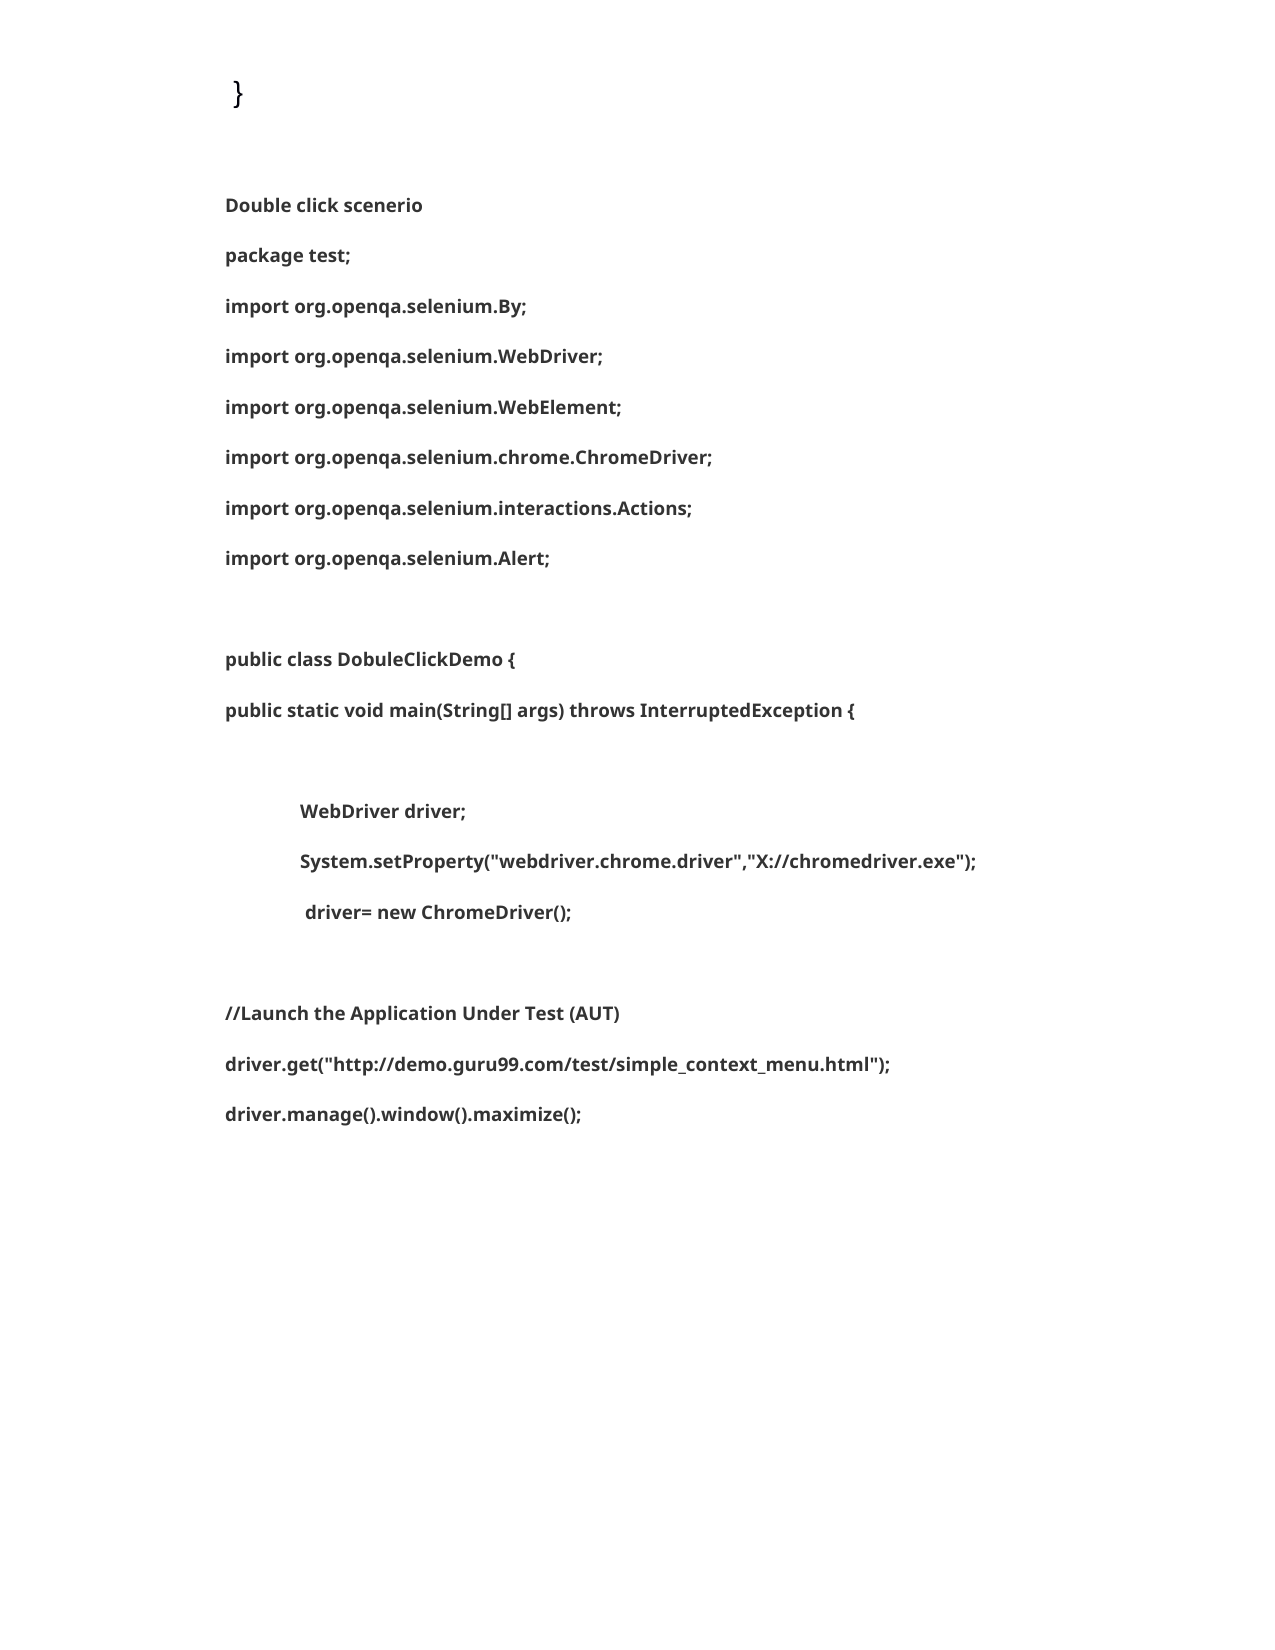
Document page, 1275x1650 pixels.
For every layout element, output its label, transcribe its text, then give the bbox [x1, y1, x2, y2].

subtitle import org.openqa.selenium.WebElement; [225, 394, 1125, 420]
subtitle import org.openqa.selenium.Alert; [225, 546, 1125, 571]
subtitle public static void main(String[] args) throws InterruptedException { [225, 697, 1125, 723]
subtitle driver.get("http://demo.guru99.com/test/simple_context_menu.html"); [225, 1051, 1125, 1076]
subtitle import org.openqa.selenium.By; [225, 293, 1125, 319]
subtitle driver.manage().window().maximize(); [225, 1101, 1125, 1127]
subtitle public class DobuleClickDemo { [225, 647, 1125, 672]
subtitle Double click scenerio [225, 192, 1125, 218]
subtitle import org.openqa.selenium.interactions.Actions; [225, 495, 1125, 521]
subtitle import org.openqa.selenium.chrome.ChromeDriver; [225, 445, 1125, 470]
subtitle driver= new ChromeDriver(); [225, 899, 1125, 925]
subtitle //Launch the Application Under Test (AUT) [225, 1000, 1125, 1026]
subtitle System.setProperty("webdriver.chrome.driver","X://chromedriver.exe"); [225, 849, 1125, 874]
subtitle import org.openqa.selenium.WebDriver; [225, 344, 1125, 369]
subtitle } [225, 75, 1125, 108]
subtitle WebDriver driver; [225, 798, 1125, 824]
subtitle package test; [225, 243, 1125, 268]
